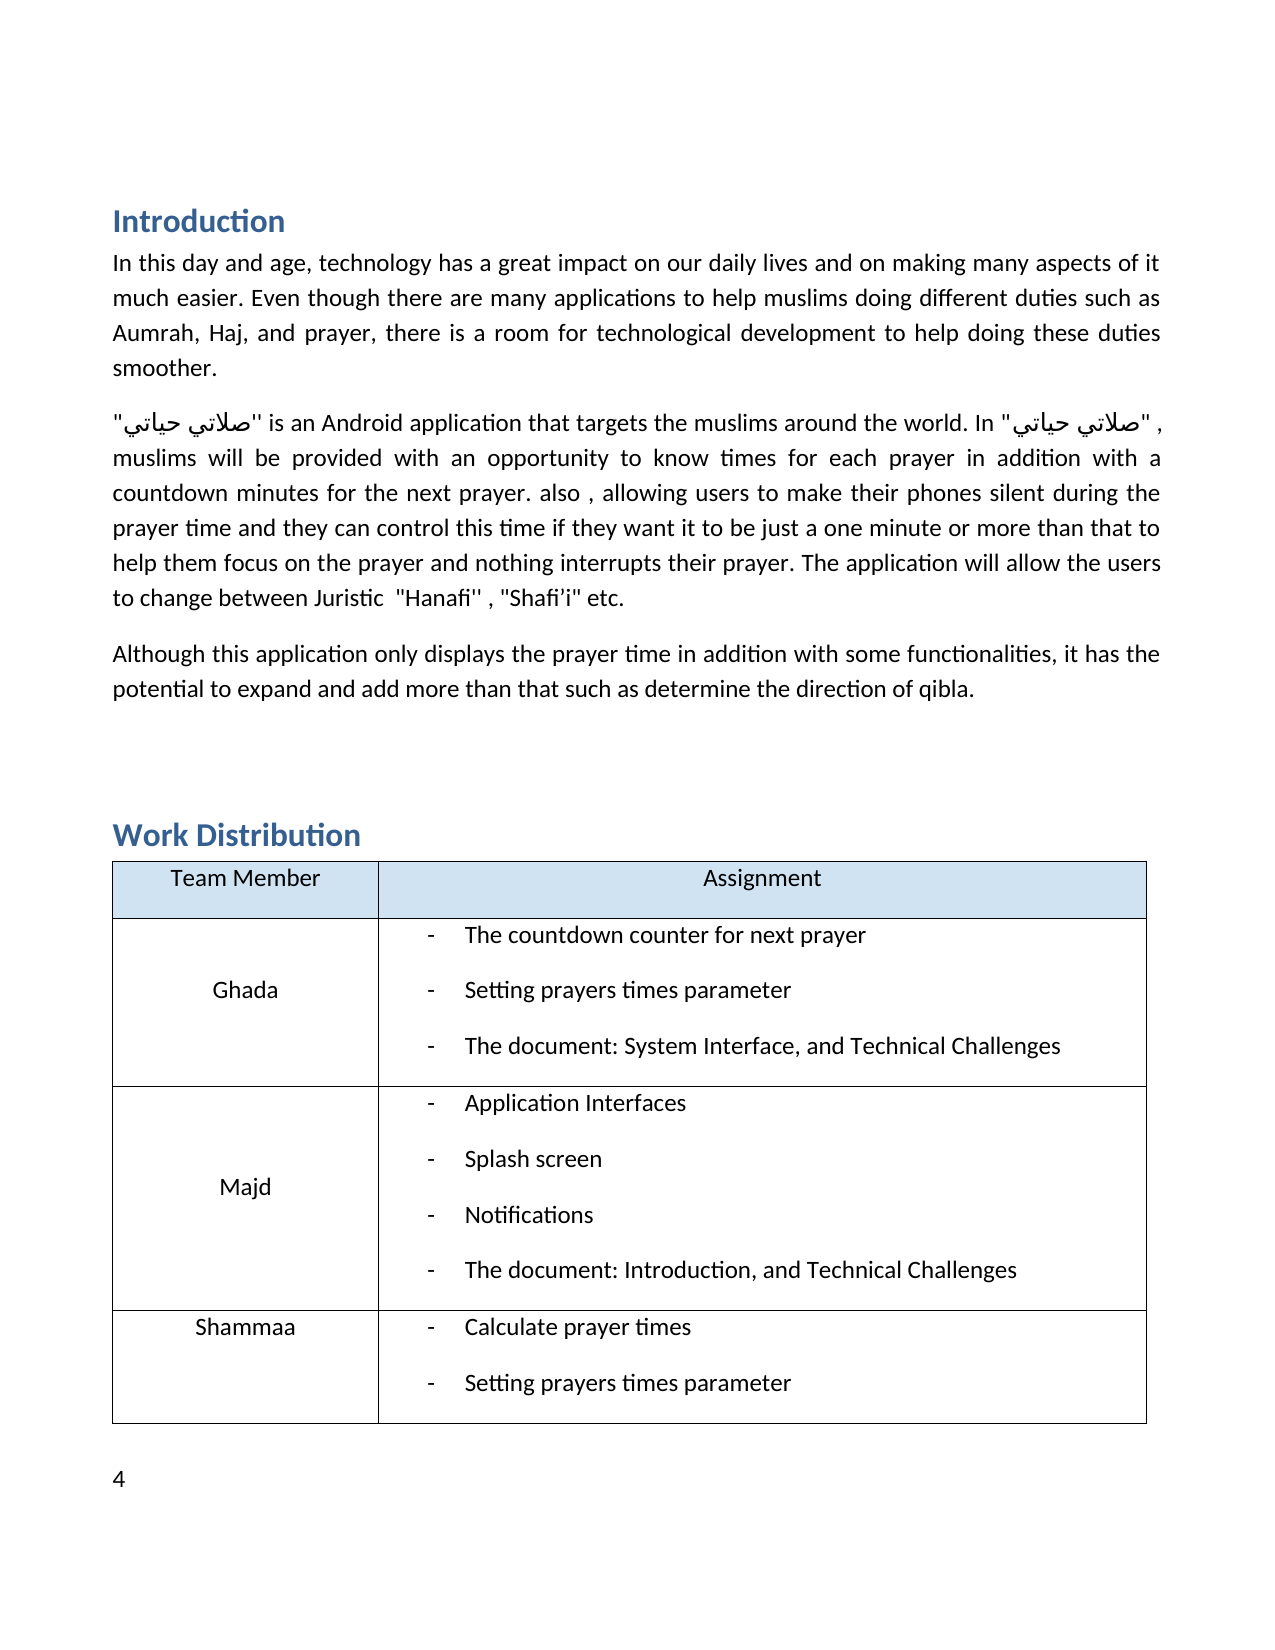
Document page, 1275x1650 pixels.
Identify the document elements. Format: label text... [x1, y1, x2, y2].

text "صلاتي حياتي'' is an Android application that targets the muslims around the world. In "صلاتي حياتي" , muslims will be provided with an opportunity to know times for each prayer in addition with a countdown minutes for the next prayer. also , allowing users to make their phones silent during the prayer time and they can control this time if they want it to be just a one minute or more than that to help them focus on the prayer and nothing interrupts their prayer. The application will allow the users to change between Juristic "Hanafi'' , "Shafi’i" etc. [112, 408, 1162, 613]
table_cell The countdown counter for next prayer Setting prayers times parameter The document: System Interface, and Technical Challenges [379, 919, 1146, 1086]
table_cell Majd [113, 1087, 378, 1310]
table_header Team Member [113, 862, 378, 918]
subtitle Work Distribution [112, 814, 1162, 855]
table_header Assignment [379, 862, 1146, 918]
text Although this application only displays the prayer time in addition with some functionalities, it has the potential to expand and add more than that such as determine the direction of qibla. [112, 638, 1162, 704]
table_cell Ghada [113, 919, 378, 1086]
table_cell Application Interfaces Splash screen Notifications The document: Introduction, and Technical Challenges [379, 1087, 1146, 1310]
subtitle Introduction [112, 200, 1162, 241]
text In this day and age, technology has a great impact on our daily lives and on making many aspects of it much easier. Even though there are many applications to help muslims doing different duties such as Aumrah, Haj, and prayer, there is a room for technological development to help doing these duties smoother. [112, 247, 1162, 382]
table_cell Shammaa [113, 1311, 378, 1423]
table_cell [379, 1311, 1146, 1423]
